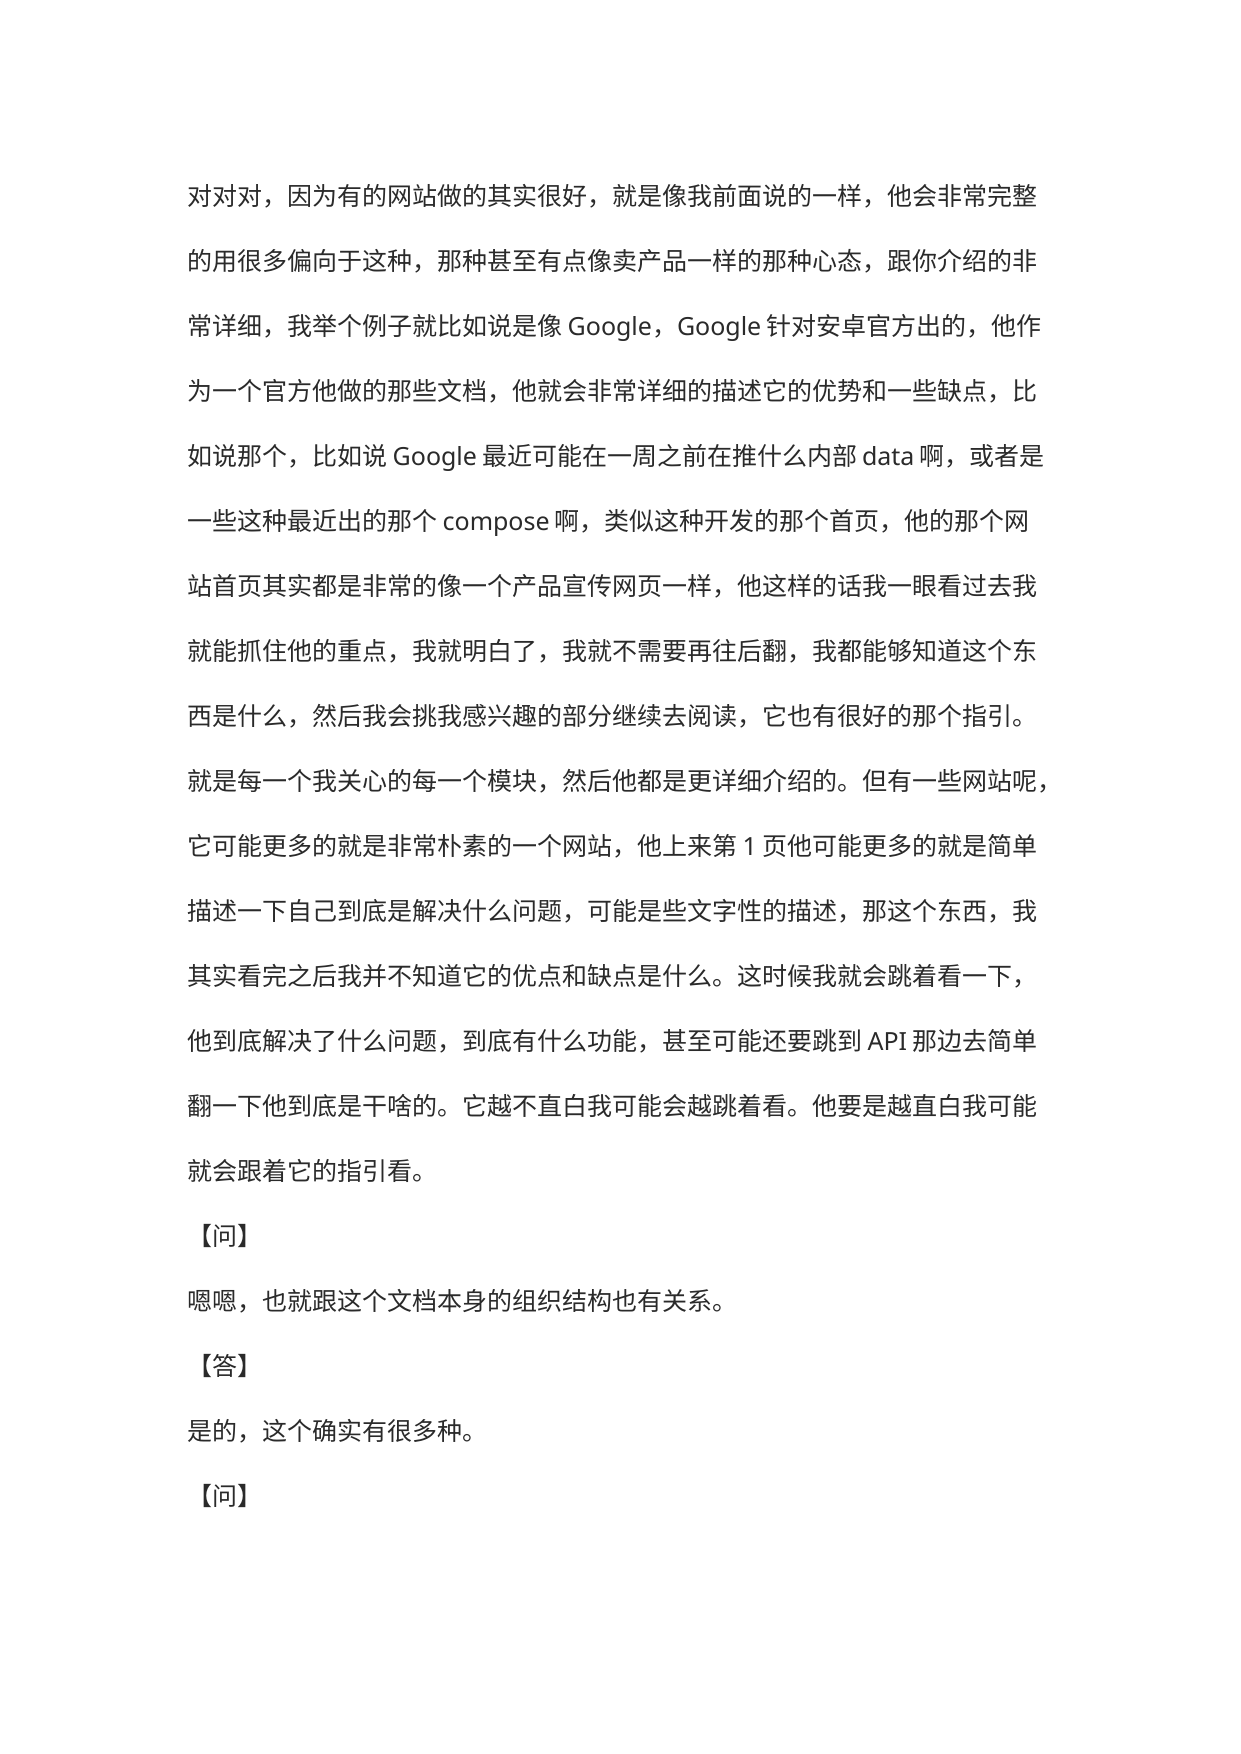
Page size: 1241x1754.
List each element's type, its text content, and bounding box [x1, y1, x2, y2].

text 【问】 [187, 1462, 1053, 1527]
text 【答】 [187, 1332, 1053, 1397]
text 嗯嗯，也就跟这个文档本身的组织结构也有关系。 [187, 1267, 1053, 1332]
text 是的，这个确实有很多种。 [187, 1397, 1053, 1462]
text 对对对，因为有的网站做的其实很好，就是像我前面说的一样，他会非常完整的用很多偏向于这种，那种甚至有点像卖产品一样的那种心态，跟你介绍的非常详细，我举个例子就比如说是像Google，Google针对安卓官方出的，他作为一个官方他做的那些文档，他就会非常详细的描述它的优势和一些缺点，比如说那个，比如说Google最近可能在一周之前在推什么内部data啊，或者是一些这种最近出的那个compose啊，类似这种开发的那个首页，他的那个网站首页其实都是非常的像一个产品宣传网页一样，他这样的话我一眼看过去我就能抓住他的重点，我就明白了，我就不需要再往后翻，我都能够知道这个东西是什么，然后我会挑我感兴趣的部分继续去阅读，它也有很好的那个指引。就是每一个我关心的每一个模块，然后他都是更详细介绍的。但有一些网站呢，它可能更多的就是非常朴素的一个网站，他上来第1页他可能更多的就是简单描述一下自己到底是解决什么问题，可能是些文字性的描述，那这个东西，我其实看完之后我并不知道它的优点和缺点是什么。这时候我就会跳着看一下，他到底解决了什么问题，到底有什么功能，甚至可能还要跳到API那边去简单翻一下他到底是干啥的。它越不直白我可能会越跳着看。他要是越直白我可能就会跟着它的指引看。 [187, 162, 1053, 1202]
text 【问】 [187, 1202, 1053, 1267]
